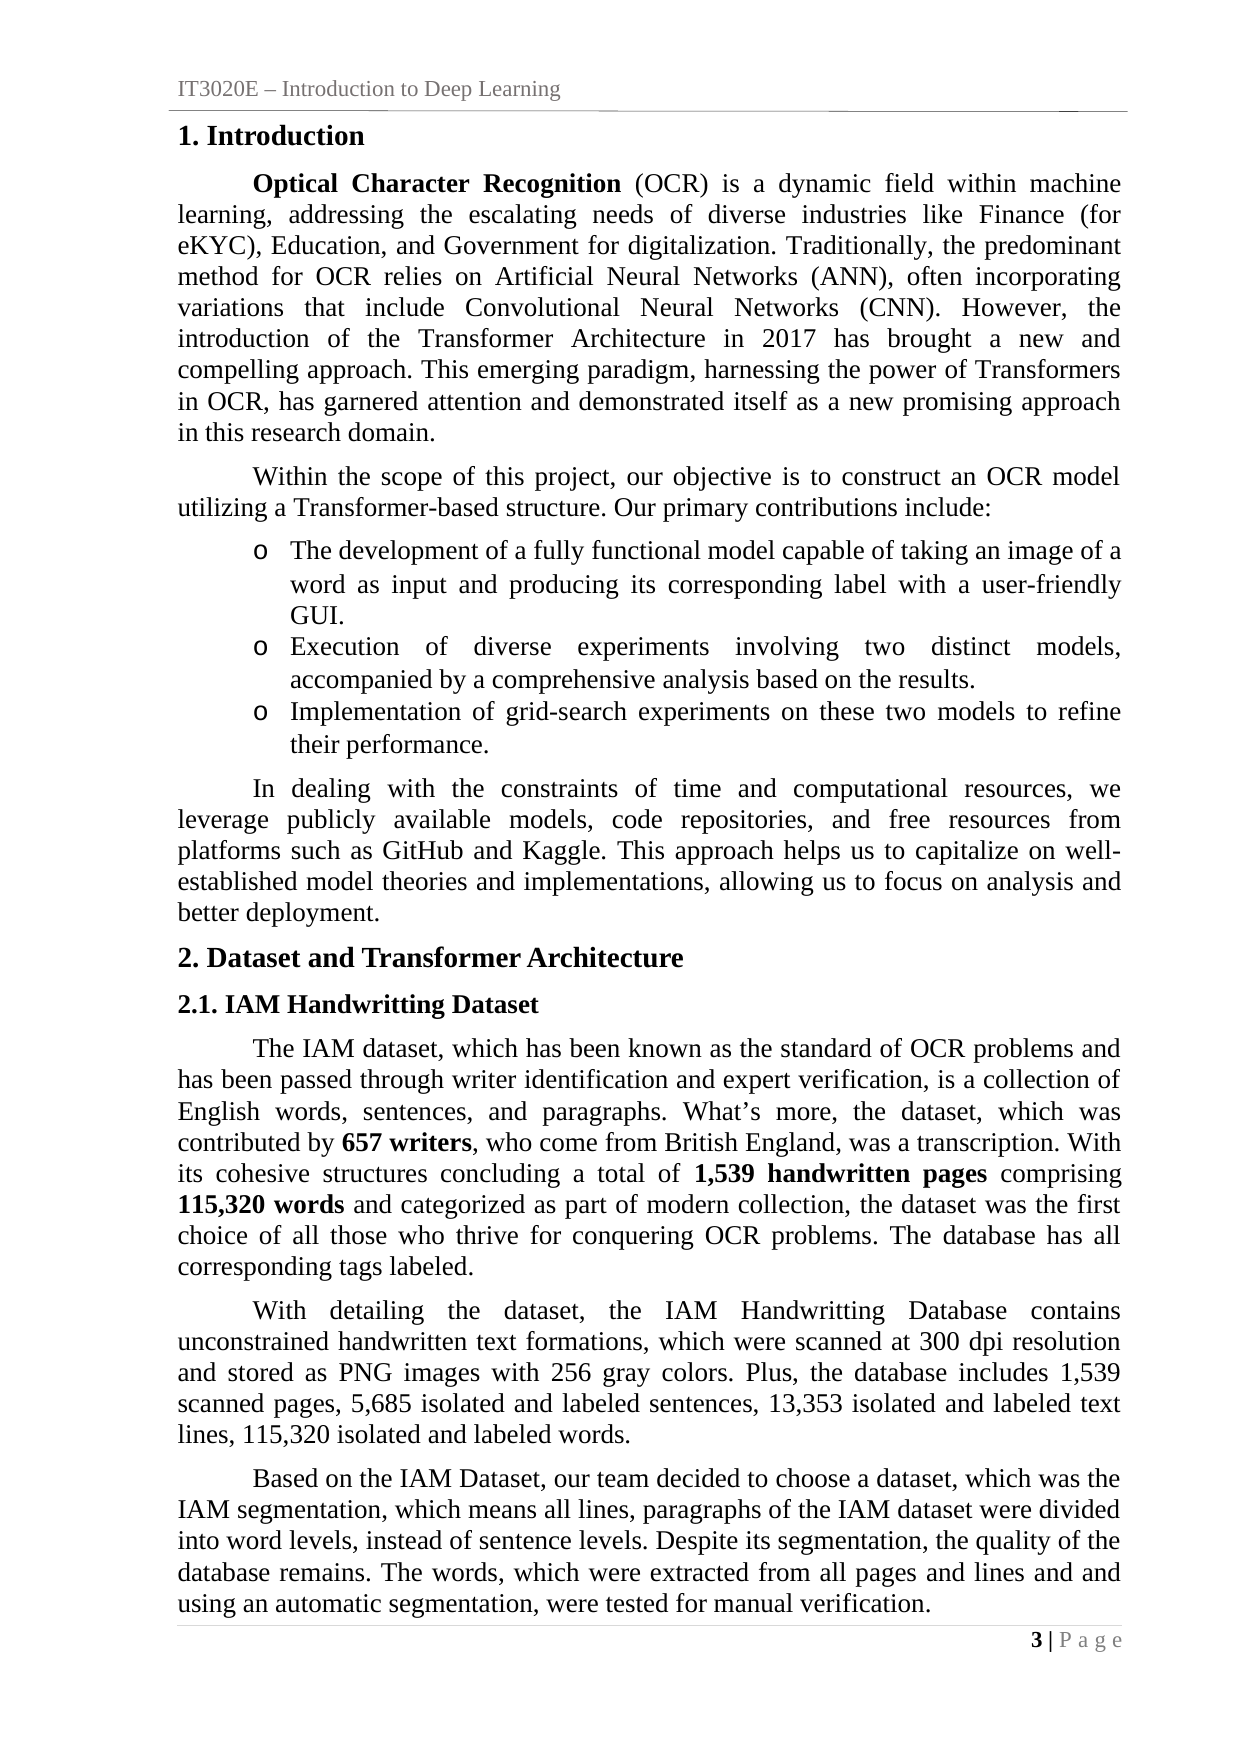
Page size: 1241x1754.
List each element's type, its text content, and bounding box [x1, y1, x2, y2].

text Optical Character Recognition (OCR) is a dynamic field within machine learning, addressing the escalating needs of diverse industries like Finance (for eKYC), Education, and Government for digitalization. Traditionally, the predominant method for OCR relies on Artificial Neural Networks (ANN), often incorporating variations that include Convolutional Neural Networks (CNN). However, the introduction of the Transformer Architecture in 2017 has brought a new and compelling approach. This emerging paradigm, harnessing the power of Transformers in OCR, has garnered attention and demonstrated itself as a new promising approach in this research domain. [177, 167, 1122, 447]
text With detailing the dataset, the IAM Handwritting Database contains unconstrained handwritten text formations, which were scanned at 300 dpi resolution and stored as PNG images with 256 gray colors. Plus, the database includes 1,539 scanned pages, 5,685 isolated and labeled sentences, 13,353 isolated and labeled text lines, 115,320 isolated and labeled words. [177, 1294, 1122, 1450]
list Implementation of grid-search experiments on these two models to refine their performance. [252, 695, 1122, 759]
text In dealing with the constraints of time and computational resources, we leverage publicly available models, code repositories, and free resources from platforms such as GitHub and Kaggle. This approach helps us to capitalize on well-established model theories and implementations, allowing us to focus on analysis and better deployment. [177, 772, 1122, 927]
text Based on the IAM Dataset, our team decided to choose a dataset, which was the IAM segmentation, which means all lines, paragraphs of the IAM dataset were divided into word levels, instead of sentence levels. Despite its segmentation, the quality of the database remains. The words, which were extracted from all pages and lines and and using an automatic segmentation, were tested for manual verification. [177, 1462, 1122, 1618]
list Execution of diverse experiments involving two distinct models, accompanied by a comprehensive analysis based on the results. [252, 630, 1122, 695]
subtitle 1. Introduction [177, 118, 1122, 152]
list The development of a fully functional model capable of taking an image of a word as input and producing its corresponding label with a user-friendly GUI. [252, 534, 1122, 630]
subtitle 2. Dataset and Transformer Architecture [177, 940, 1122, 973]
subtitle 2.1. IAM Handwritting Dataset [177, 989, 1122, 1020]
text The IAM dataset, which has been known as the standard of OCR problems and has been passed through writer identification and expert verification, is a collection of English words, sentences, and paragraphs. What’s more, the dataset, which was contributed by 657 writers, who come from British England, was a transcription. With its cohesive structures concluding a total of 1,539 handwritten pages comprising 115,320 words and categorized as part of modern collection, the dataset was the first choice of all those who thrive for conquering OCR problems. The database has all corresponding tags labeled. [177, 1032, 1122, 1281]
text Within the scope of this project, our objective is to construct an OCR model utilizing a Transformer-based structure. Our primary contributions include: [177, 459, 1122, 522]
